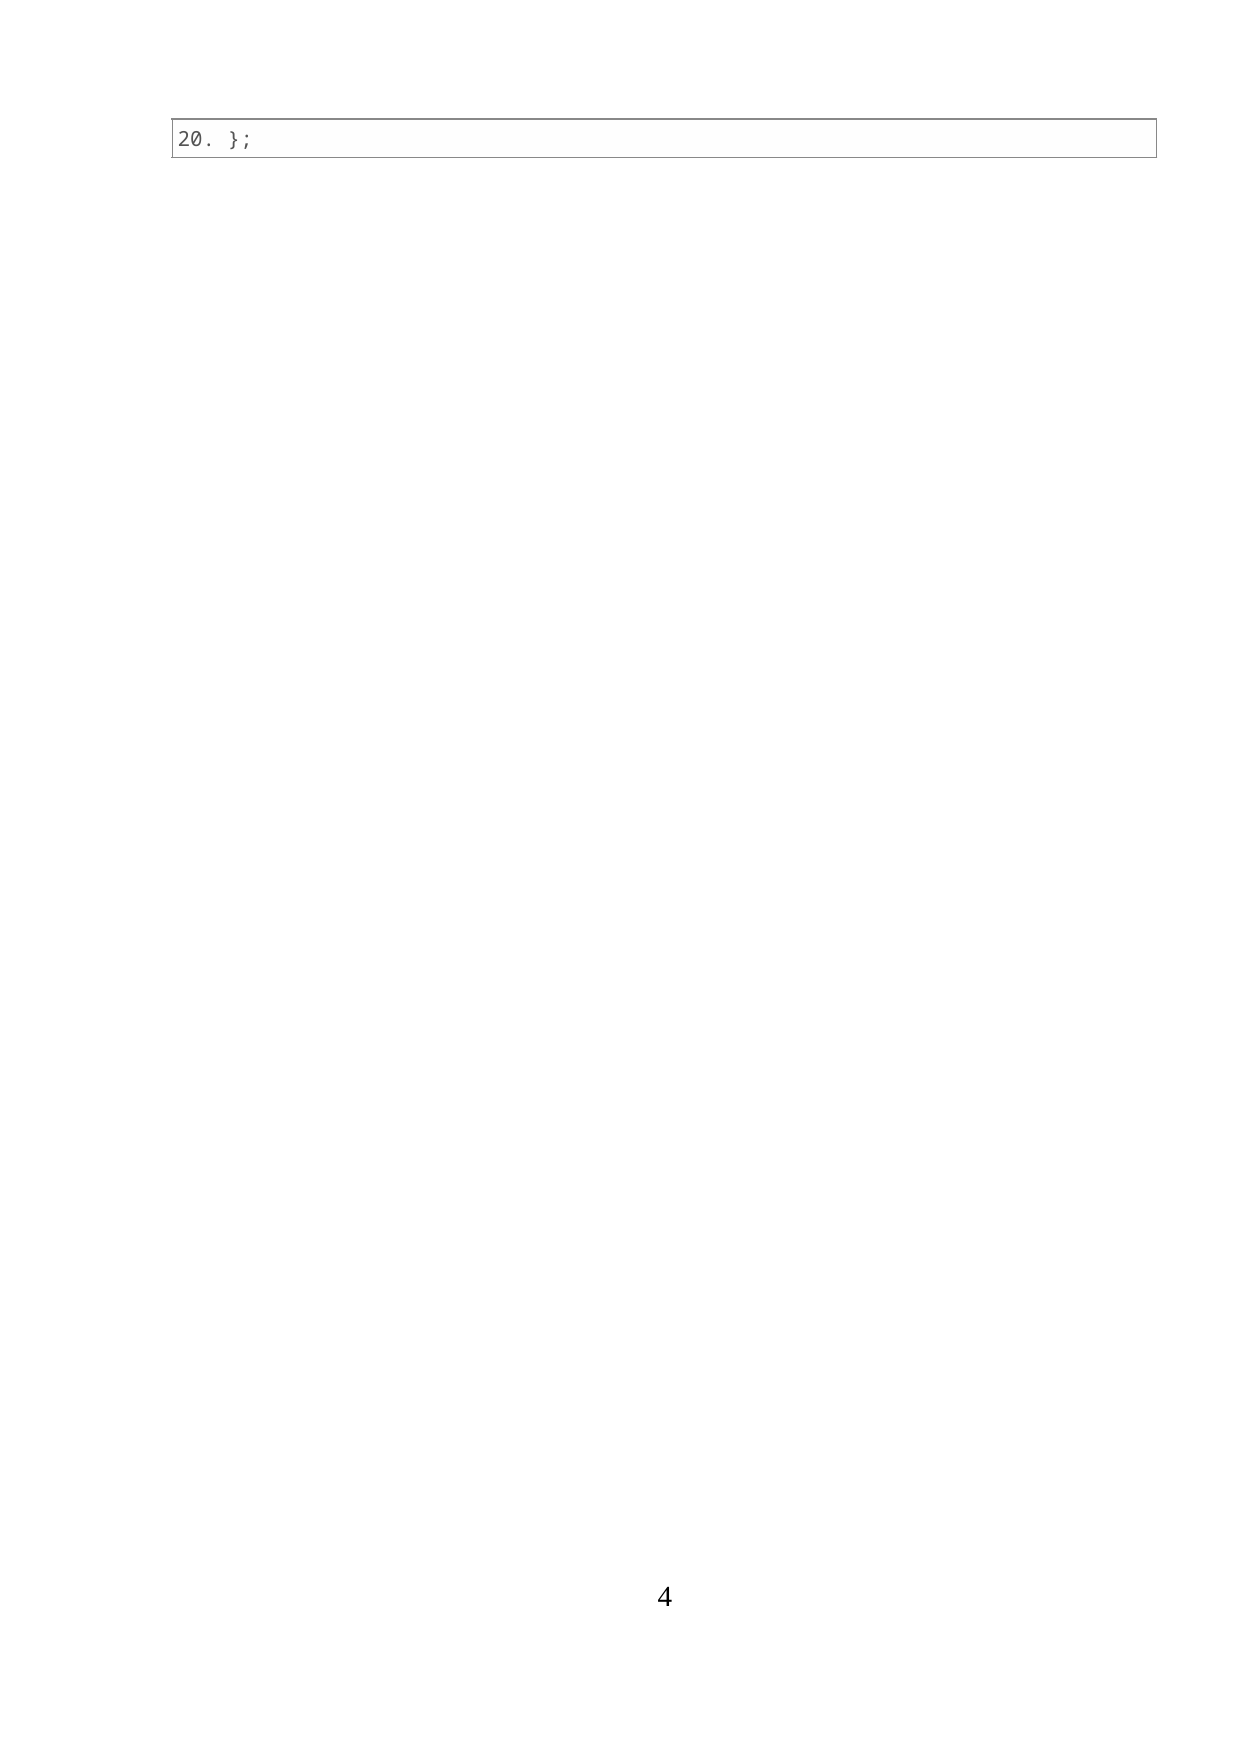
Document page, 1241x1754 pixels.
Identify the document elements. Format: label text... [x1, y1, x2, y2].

text 20. }; [173, 120, 1156, 157]
